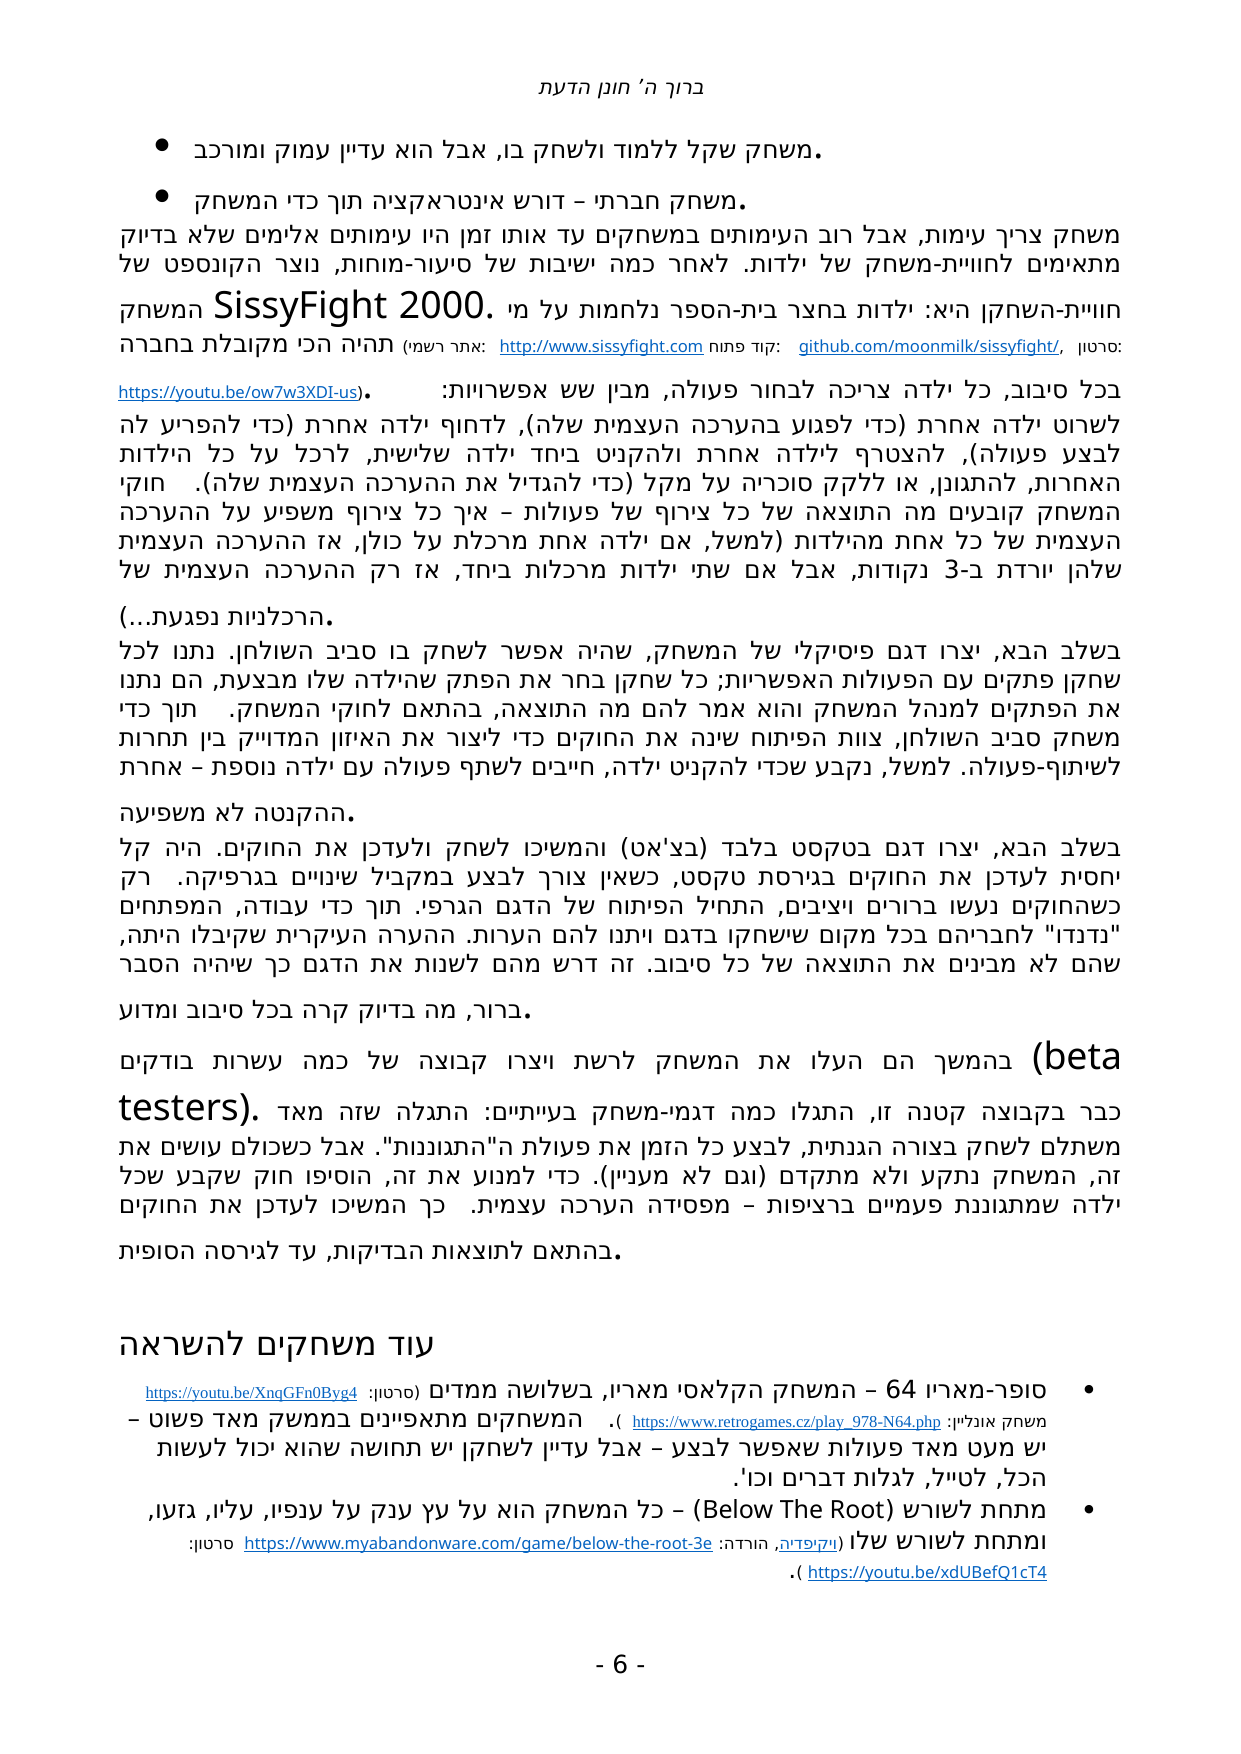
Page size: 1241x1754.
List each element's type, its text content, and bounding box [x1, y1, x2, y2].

subtitle עוד משחקים להשראה [118, 1324, 1122, 1363]
text בשלב הבא, יצרו דגם פיסיקלי של המשחק, שהיה אפשר לשחק בו סביב השולחן. נתנו לכל שחקן פתקים עם הפעולות האפשריות; כל שחקן בחר את הפתק שהילדה שלו מבצעת, הם נתנו את הפתקים למנהל המשחק והוא אמר להם מה התוצאה, בהתאם לחוקי המשחק. תוך כדי משחק סביב השולחן, צוות הפיתוח שינה את החוקים כדי ליצור את האיזון המדוייק בין תחרות לשיתוף-פעולה. למשל, נקבע שכדי להקניט ילדה, חייבים לשתף פעולה עם ילדה נוספת – אחרת ההקנטה לא משפיעה. [118, 636, 1122, 833]
list מתחת לשורש (Below The Root) – כל המשחק הוא על עץ ענק על ענפיו, עליו, גזעו, ומתחת לשורש שלו (ויקיפדיה, הורדה: https://www.myabandonware.com/game/below-the-root-3e סרטון: https://youtu.be/xdUBefQ1cT4 ). [118, 1492, 1084, 1584]
list משחק חברתי – דורש אינטראקציה תוך כדי המשחק. [156, 169, 1122, 220]
list משחק שקל ללמוד ולשחק בו, אבל הוא עדיין עמוק ומורכב. [156, 118, 1122, 169]
text משחק צריך עימות, אבל רוב העימותים במשחקים עד אותו זמן היו עימותים אלימים שלא בדיוק מתאימים לחוויית-משחק של ילדות. לאחר כמה ישיבות של סיעור-מוחות, נוצר הקונספט של המשחק SissyFight 2000. חוויית-השחקן היא: ילדות בחצר בית-הספר נלחמות על מי תהיה הכי מקובלת בחברה (אתר רשמי: http://www.sissyfight.com קוד פתוח: github.com/moonmilk/sissyfight/, סרטון: https://youtu.be/ow7w3XDI-us). בכל סיבוב, כל ילדה צריכה לבחור פעולה, מבין שש אפשרויות: לשרוט ילדה אחרת (כדי לפגוע בהערכה העצמית שלה), לדחוף ילדה אחרת (כדי להפריע לה לבצע פעולה), להצטרף לילדה אחרת ולהקניט ביחד ילדה שלישית, לרכל על כל הילדות האחרות, להתגונן, או ללקק סוכריה על מקל (כדי להגדיל את ההערכה העצמית שלה). חוקי המשחק קובעים מה התוצאה של כל צירוף של פעולות – איך כל צירוף משפיע על ההערכה העצמית של כל אחת מהילדות (למשל, אם ילדה אחת מרכלת על כולן, אז ההערכה העצמית שלהן יורדת ב-3 נקודות, אבל אם שתי ילדות מרכלות ביחד, אז רק ההערכה העצמית של הרכלניות נפגעת...). [118, 220, 1122, 636]
list סופר-מאריו 64 – המשחק הקלאסי מאריו, בשלושה ממדים (סרטון: https://youtu.be/XnqGFn0Byg4 משחק אונליין: https://www.retrogames.cz/play_978-N64.php ). המשחקים מתאפיינים בממשק מאד פשוט – יש מעט מאד פעולות שאפשר לבצע – אבל עדיין לשחקן יש תחושה שהוא יכול לעשות הכל, לטייל, לגלות דברים וכו'. [118, 1375, 1084, 1492]
text בשלב הבא, יצרו דגם בטקסט בלבד (בצ'אט) והמשיכו לשחק ולעדכן את החוקים. היה קל יחסית לעדכן את החוקים בגירסת טקסט, כשאין צורך לבצע במקביל שינויים בגרפיקה. רק כשהחוקים נעשו ברורים ויציבים, התחיל הפיתוח של הדגם הגרפי. תוך כדי עבודה, המפתחים "נדנדו" לחבריהם בכל מקום שישחקו בדגם ויתנו להם הערות. ההערה העיקרית שקיבלו היתה, שהם לא מבינים את התוצאה של כל סיבוב. זה דרש מהם לשנות את הדגם כך שיהיה הסבר ברור, מה בדיוק קרה בכל סיבוב ומדוע. [118, 833, 1122, 1029]
text בהמשך הם העלו את המשחק לרשת ויצרו קבוצה של כמה עשרות בודקים (beta testers). כבר בקבוצה קטנה זו, התגלו כמה דגמי-משחק בעייתיים: התגלה שזה מאד משתלם לשחק בצורה הגנתית, לבצע כל הזמן את פעולת ה"התגוננות". אבל כשכולם עושים את זה, המשחק נתקע ולא מתקדם (וגם לא מעניין). כדי למנוע את זה, הוסיפו חוק שקבע שכל ילדה שמתגוננת פעמיים ברציפות – מפסידה הערכה עצמית. כך המשיכו לעדכן את החוקים בהתאם לתוצאות הבדיקות, עד לגירסה הסופית. [118, 1029, 1122, 1270]
